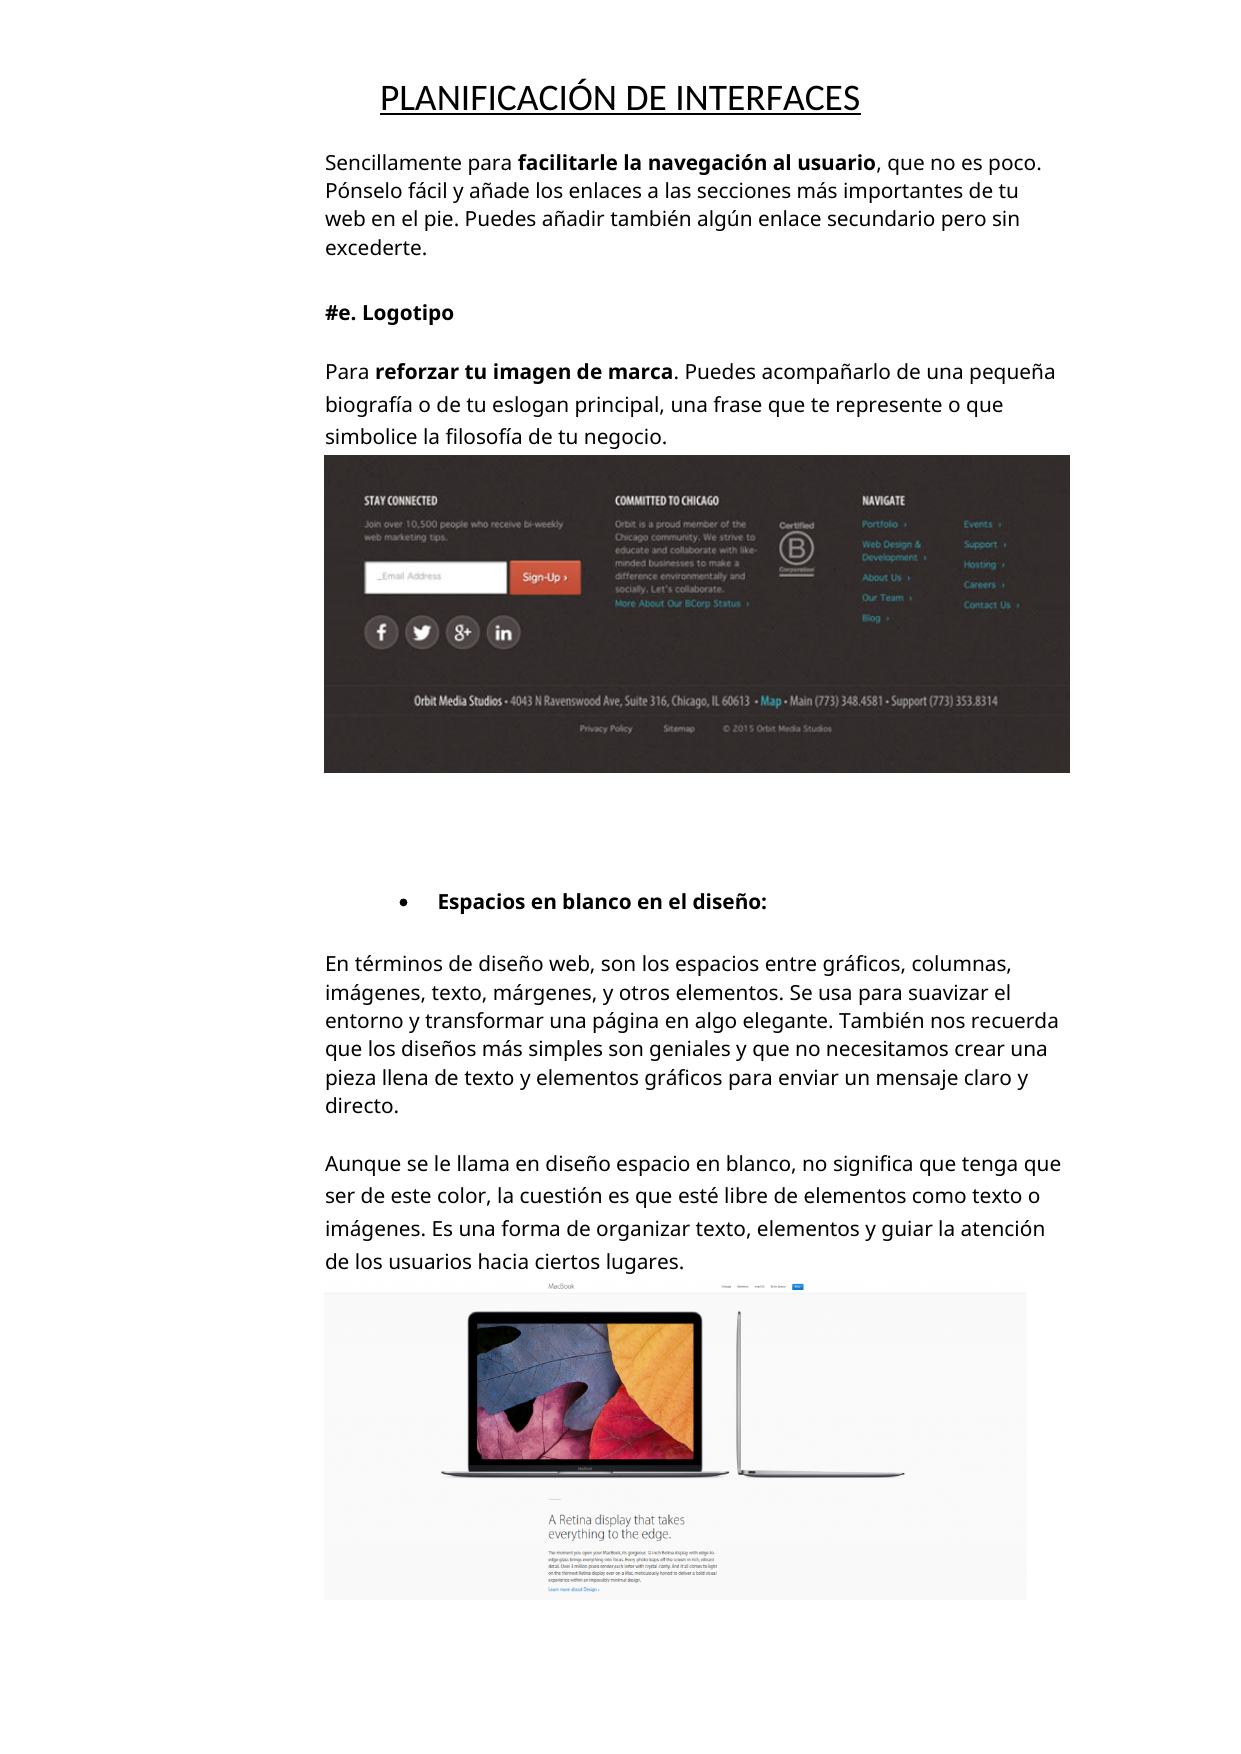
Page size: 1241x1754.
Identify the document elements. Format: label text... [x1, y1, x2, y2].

picture [324, 1279, 1027, 1600]
text Sencillamente para facilitarle la navegación al usuario, que no es poco. Pónselo fácil y añade los enlaces a las secciones más importantes de tu web en el pie. Puedes añadir también algún enlace secundario pero sin excederte. [325, 148, 1063, 261]
list Espacios en blanco en el diseño: [400, 887, 1063, 916]
picture [324, 455, 1070, 773]
text En términos de diseño web, son los espacios entre gráficos, columnas, imágenes, texto, márgenes, y otros elementos. Se usa para suavizar el entorno y transformar una página en algo elegante. También nos recuerda que los diseños más simples son geniales y que no necesitamos crear una pieza llena de texto y elementos gráficos para enviar un mensaje claro y directo. [325, 949, 1063, 1120]
subtitle #e. Logotipo [325, 298, 1063, 326]
text Para reforzar tu imagen de marca. Puedes acompañarlo de una pequeña biografía o de tu eslogan principal, una frase que te represente o que simbolice la filosofía de tu negocio. [325, 357, 1063, 455]
